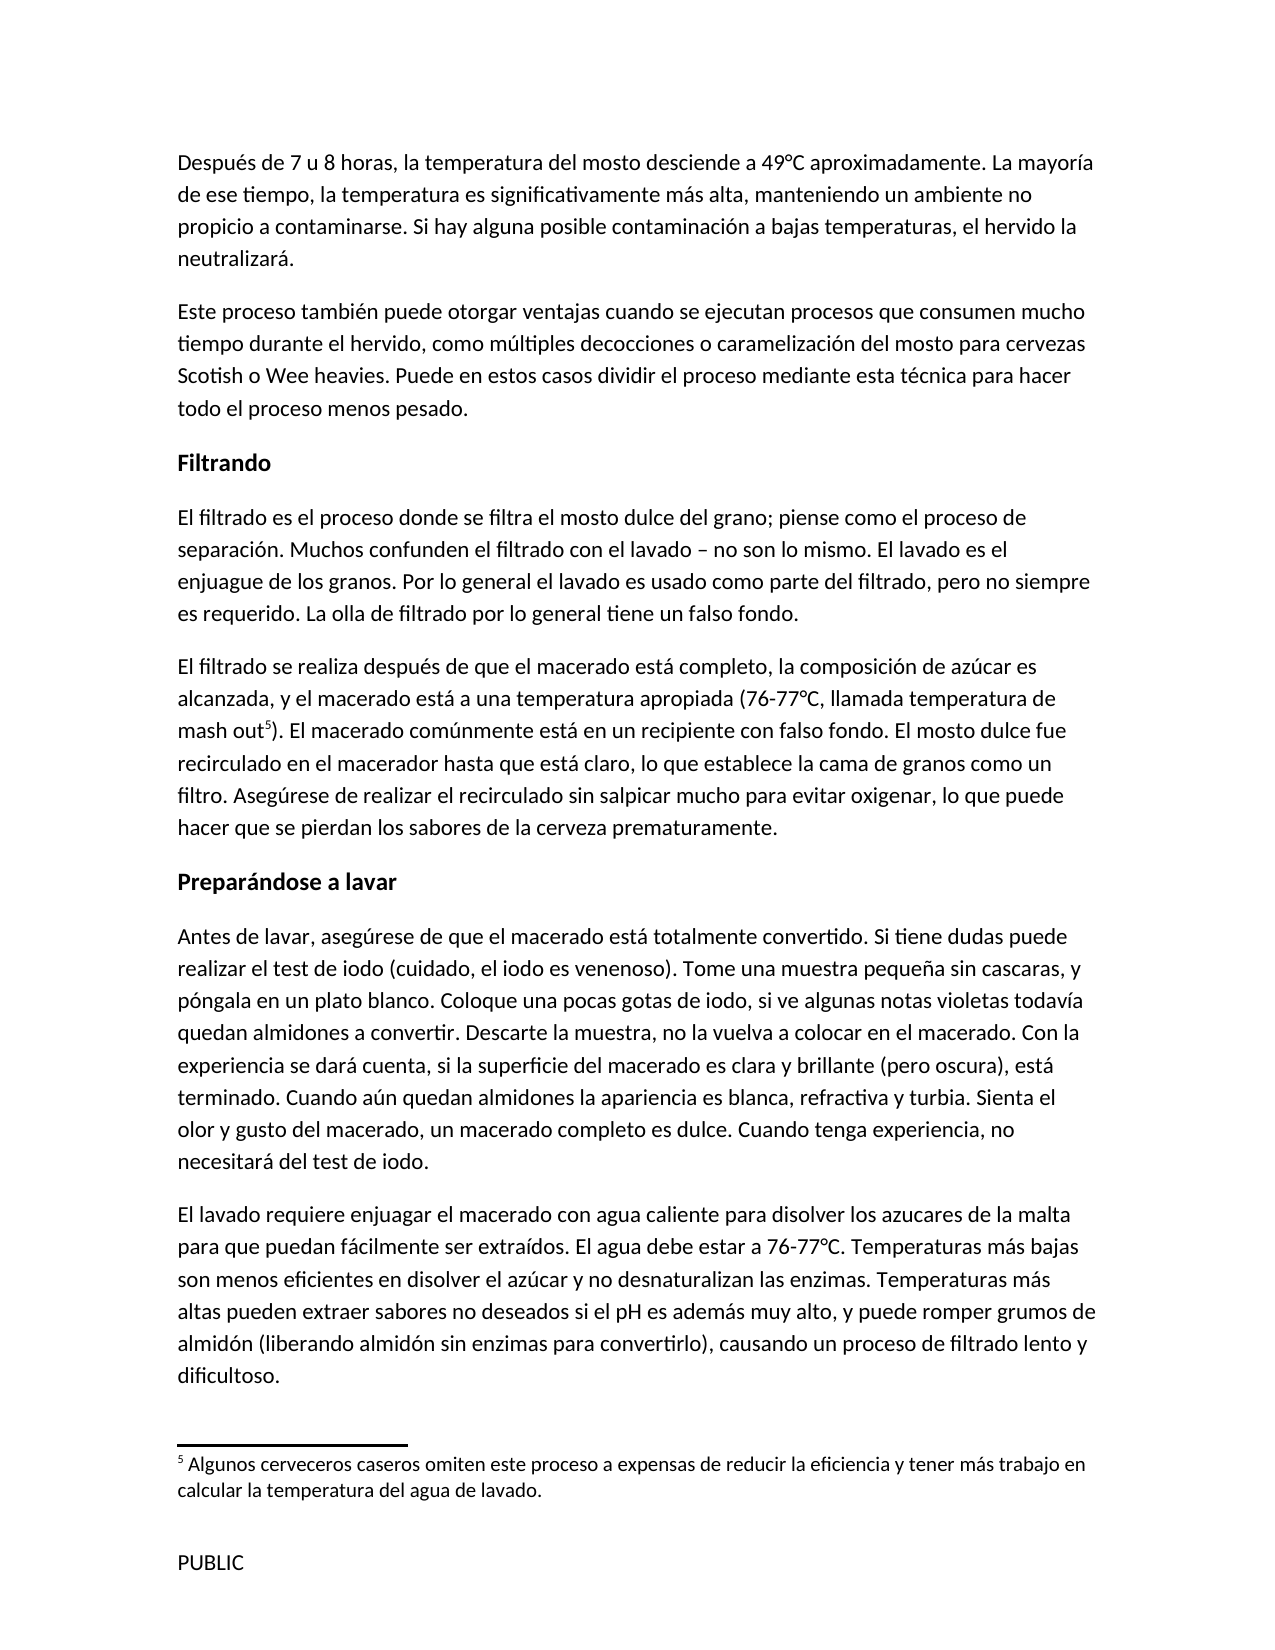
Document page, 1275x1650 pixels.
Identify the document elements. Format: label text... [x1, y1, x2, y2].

text El filtrado se realiza después de que el macerado está completo, la composición de azúcar es alcanzada, y el macerado está a una temperatura apropiada (76-77°C, llamada temperatura de mash out). El macerado comúnmente está en un recipiente con falso fondo. El mosto dulce fue recirculado en el macerador hasta que está claro, lo que establece la cama de granos como un filtro. Asegúrese de realizar el recirculado sin salpicar mucho para evitar oxigenar, lo que puede hacer que se pierdan los sabores de la cerveza prematuramente. [177, 652, 1098, 841]
text Preparándose a lavar [177, 866, 1098, 897]
text Después de 7 u 8 horas, la temperatura del mosto desciende a 49°C aproximadamente. La mayoría de ese tiempo, la temperatura es significativamente más alta, manteniendo un ambiente no propicio a contaminarse. Si hay alguna posible contaminación a bajas temperaturas, el hervido la neutralizará. [177, 148, 1098, 272]
text Este proceso también puede otorgar ventajas cuando se ejecutan procesos que consumen mucho tiempo durante el hervido, como múltiples decocciones o caramelización del mosto para cervezas Scotish o Wee heavies. Puede en estos casos dividir el proceso mediante esta técnica para hacer todo el proceso menos pesado. [177, 297, 1098, 422]
text El lavado requiere enjuagar el macerado con agua caliente para disolver los azucares de la malta para que puedan fácilmente ser extraídos. El agua debe estar a 76-77°C. Temperaturas más bajas son menos eficientes en disolver el azúcar y no desnaturalizan las enzimas. Temperaturas más altas pueden extraer sabores no deseados si el pH es además muy alto, y puede romper grumos de almidón (liberando almidón sin enzimas para convertirlo), causando un proceso de filtrado lento y dificultoso. [177, 1200, 1098, 1389]
text Antes de lavar, asegúrese de que el macerado está totalmente convertido. Si tiene dudas puede realizar el test de iodo (cuidado, el iodo es venenoso). Tome una muestra pequeña sin cascaras, y póngala en un plato blanco. Coloque una pocas gotas de iodo, si ve algunas notas violetas todavía quedan almidones a convertir. Descarte la muestra, no la vuelva a colocar en el macerado. Con la experiencia se dará cuenta, si la superficie del macerado es clara y brillante (pero oscura), está terminado. Cuando aún quedan almidones la apariencia es blanca, refractiva y turbia. Sienta el olor y gusto del macerado, un macerado completo es dulce. Cuando tenga experiencia, no necesitará del test de iodo. [177, 922, 1098, 1175]
text El filtrado es el proceso donde se filtra el mosto dulce del grano; piense como el proceso de separación. Muchos confunden el filtrado con el lavado – no son lo mismo. El lavado es el enjuague de los granos. Por lo general el lavado es usado como parte del filtrado, pero no siempre es requerido. La olla de filtrado por lo general tiene un falso fondo. [177, 503, 1098, 627]
text Filtrando [177, 447, 1098, 477]
